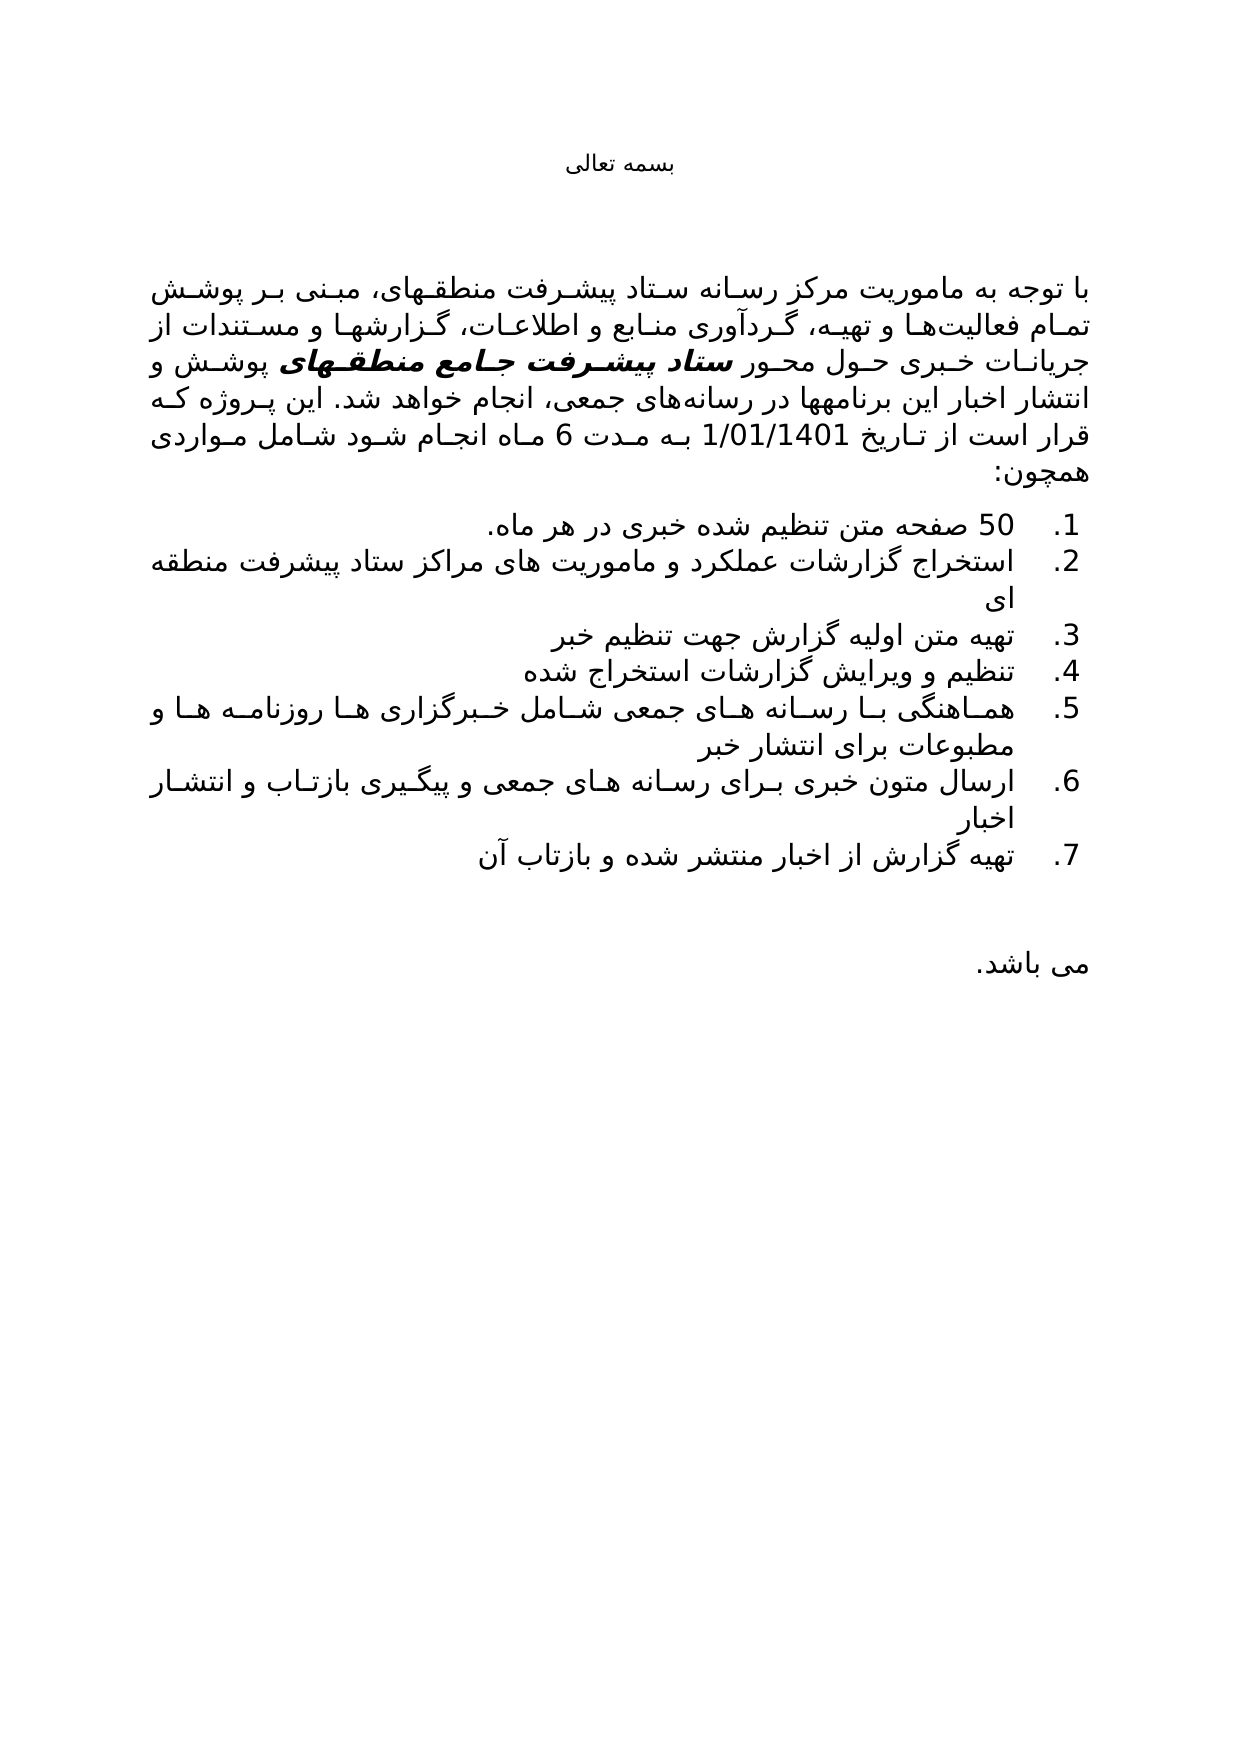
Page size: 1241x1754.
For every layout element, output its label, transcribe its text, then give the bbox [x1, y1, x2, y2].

list استخراج گزارشات عملکرد و ماموریت های مراکز ستاد پیشرفت منطقه ای [150, 545, 1053, 615]
text بسمه تعالی [150, 150, 1090, 177]
list ارسال متون خبری برای رسانه های جمعی و پیگیری بازتاب و انتشار اخبار [150, 765, 1053, 835]
list تهیه متن اولیه گزارش جهت تنظیم خبر [150, 618, 1053, 652]
list 50 صفحه متن تنظیم شده خبری در هر ماه. [150, 508, 1053, 542]
text با توجه به ماموریت مرکز رسانه ستاد پیشرفت منطقهای، مبنی بر پوشش تمام فعالیت‌ها و تهیه، گردآوری منابع و اطلاعات، گزارشها و مستندات از جریانات خبری حول محور ستاد پیشرفت جامع منطقهای پوشش و انتشار اخبار این برنامهها در رسانه‌های جمعی، انجام خواهد شد. این پروژه که قرار است از تاریخ 1/01/1401 به مدت 6 ماه انجام شود شامل مواردی همچون: [150, 242, 1090, 489]
list هماهنگی با رسانه های جمعی شامل خبرگزاری ها روزنامه ها و مطبوعات برای انتشار خبر [150, 691, 1053, 762]
text می باشد. [150, 946, 1090, 980]
list تنظیم و ویرایش گزارشات استخراج شده [150, 655, 1053, 689]
list تهیه گزارش از اخبار منتشر شده و بازتاب آن [150, 838, 1053, 872]
